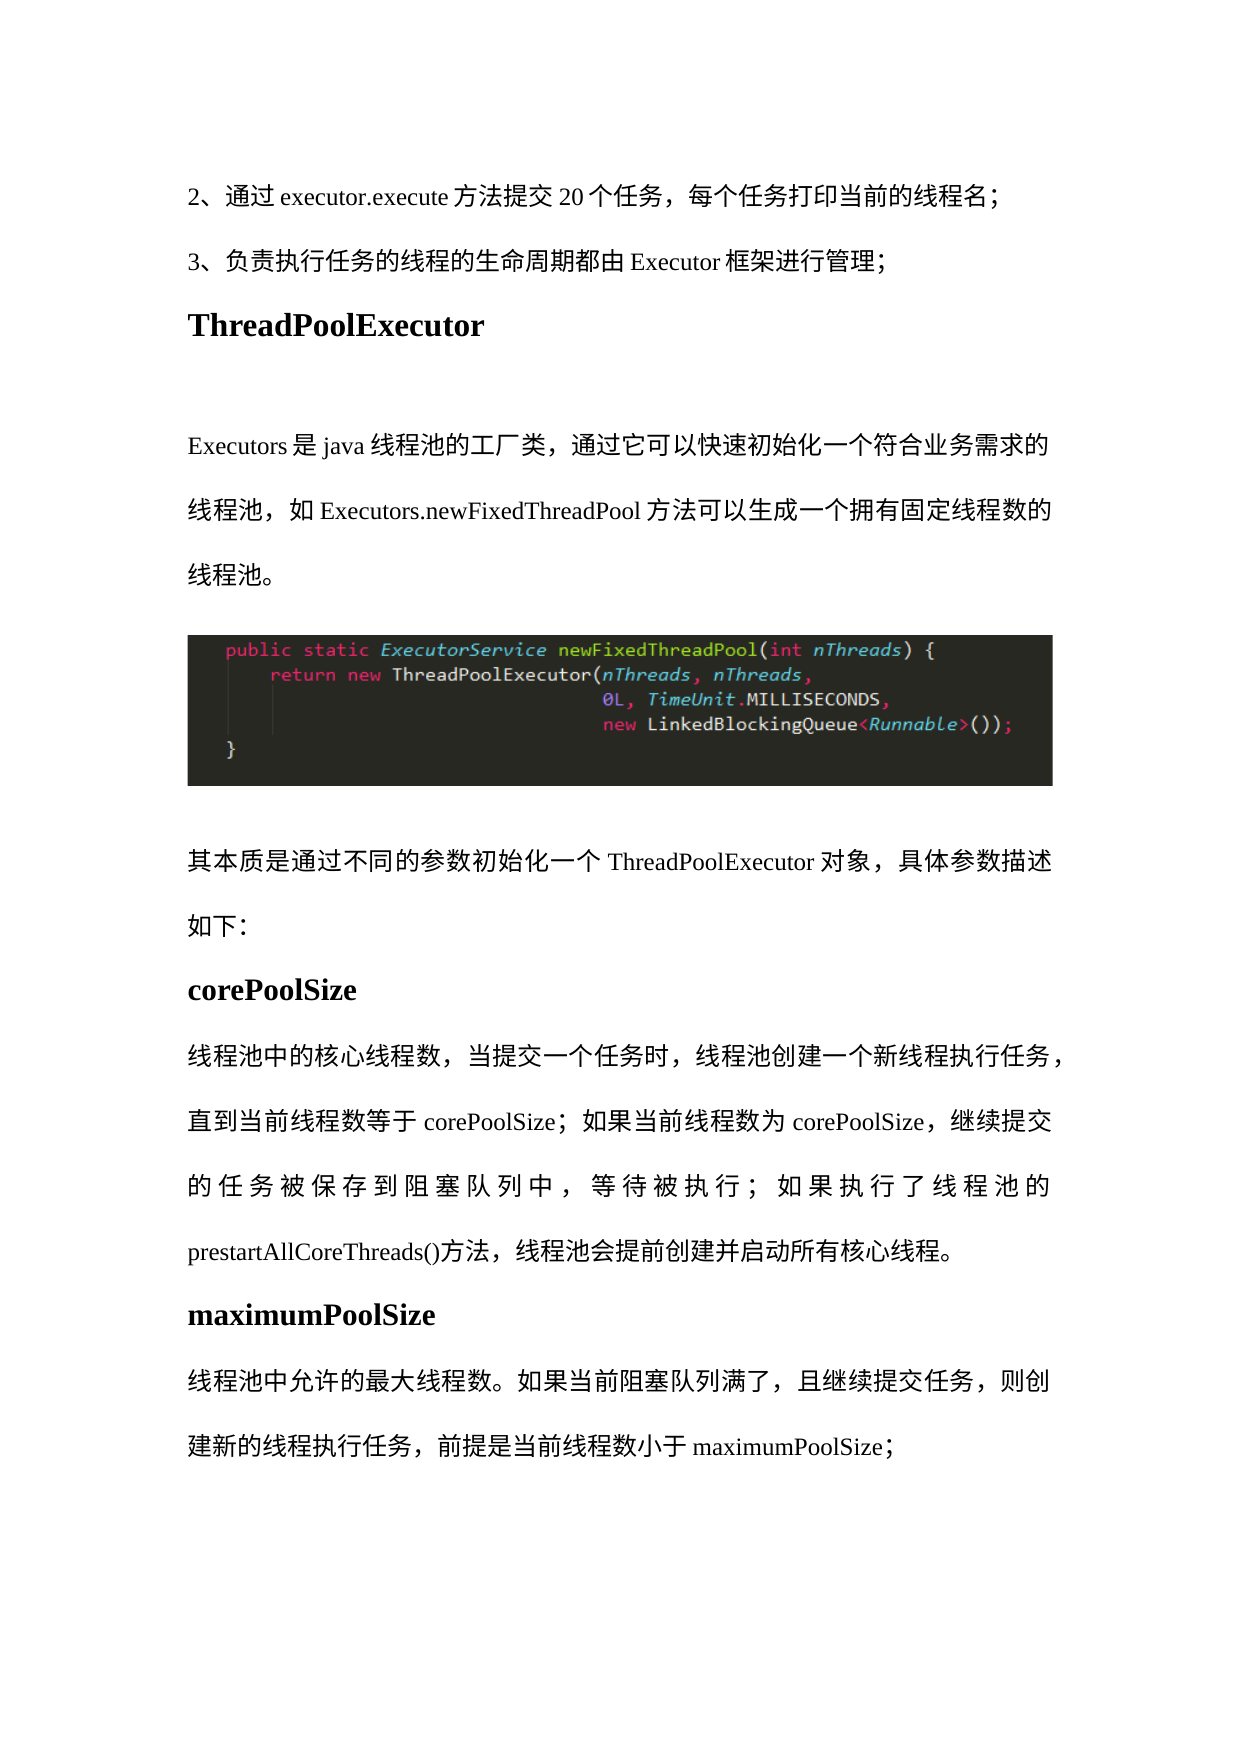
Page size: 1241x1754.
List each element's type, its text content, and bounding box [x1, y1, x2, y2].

subtitle ThreadPoolExecutor [187, 292, 1053, 357]
text 2、通过executor.execute方法提交20个任务，每个任务打印当前的线程名； [187, 162, 1053, 227]
text 其本质是通过不同的参数初始化一个ThreadPoolExecutor对象，具体参数描述如下： [187, 827, 1053, 957]
subtitle maximumPoolSize [187, 1282, 1053, 1347]
picture [187, 635, 1053, 786]
text 线程池中的核心线程数，当提交一个任务时，线程池创建一个新线程执行任务，直到当前线程数等于corePoolSize；如果当前线程数为corePoolSize，继续提交的任务被保存到阻塞队列中，等待被执行；如果执行了线程池的prestartAllCoreThreads()方法，线程池会提前创建并启动所有核心线程。 [187, 1022, 1053, 1282]
text 3、负责执行任务的线程的生命周期都由Executor框架进行管理； [187, 227, 1053, 292]
text Executors是java线程池的工厂类，通过它可以快速初始化一个符合业务需求的线程池，如Executors.newFixedThreadPool方法可以生成一个拥有固定线程数的线程池。 [187, 411, 1053, 606]
text 线程池中允许的最大线程数。如果当前阻塞队列满了，且继续提交任务，则创建新的线程执行任务，前提是当前线程数小于maximumPoolSize； [187, 1347, 1053, 1477]
subtitle corePoolSize [187, 957, 1053, 1022]
